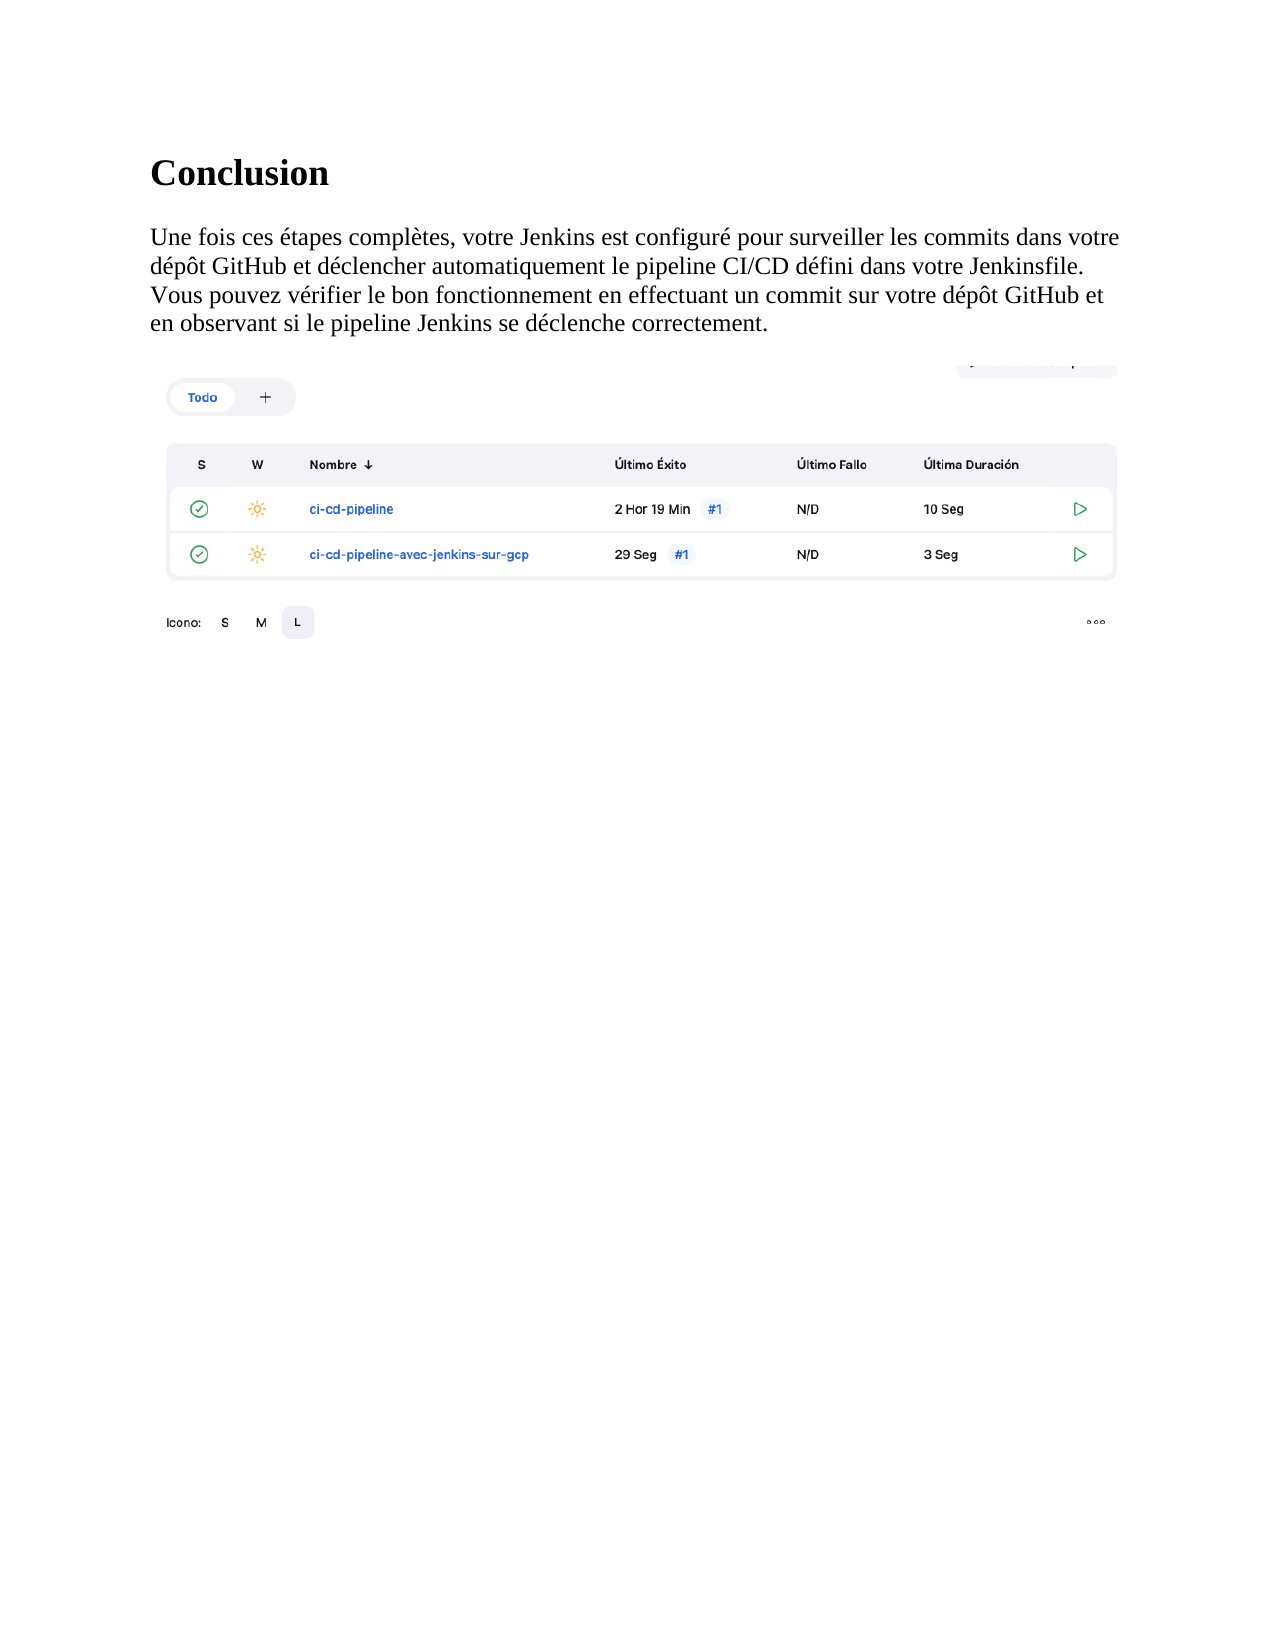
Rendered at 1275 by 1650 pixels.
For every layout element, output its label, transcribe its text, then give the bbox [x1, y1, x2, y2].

text Conclusion [150, 150, 1125, 193]
picture [150, 366, 1125, 703]
text Une fois ces étapes complètes, votre Jenkins est configuré pour surveiller les commits dans votre dépôt GitHub et déclencher automatiquement le pipeline CI/CD défini dans votre Jenkinsfile. Vous pouvez vérifier le bon fonctionnement en effectuant un commit sur votre dépôt GitHub et en observant si le pipeline Jenkins se déclenche correctement. [150, 222, 1125, 337]
